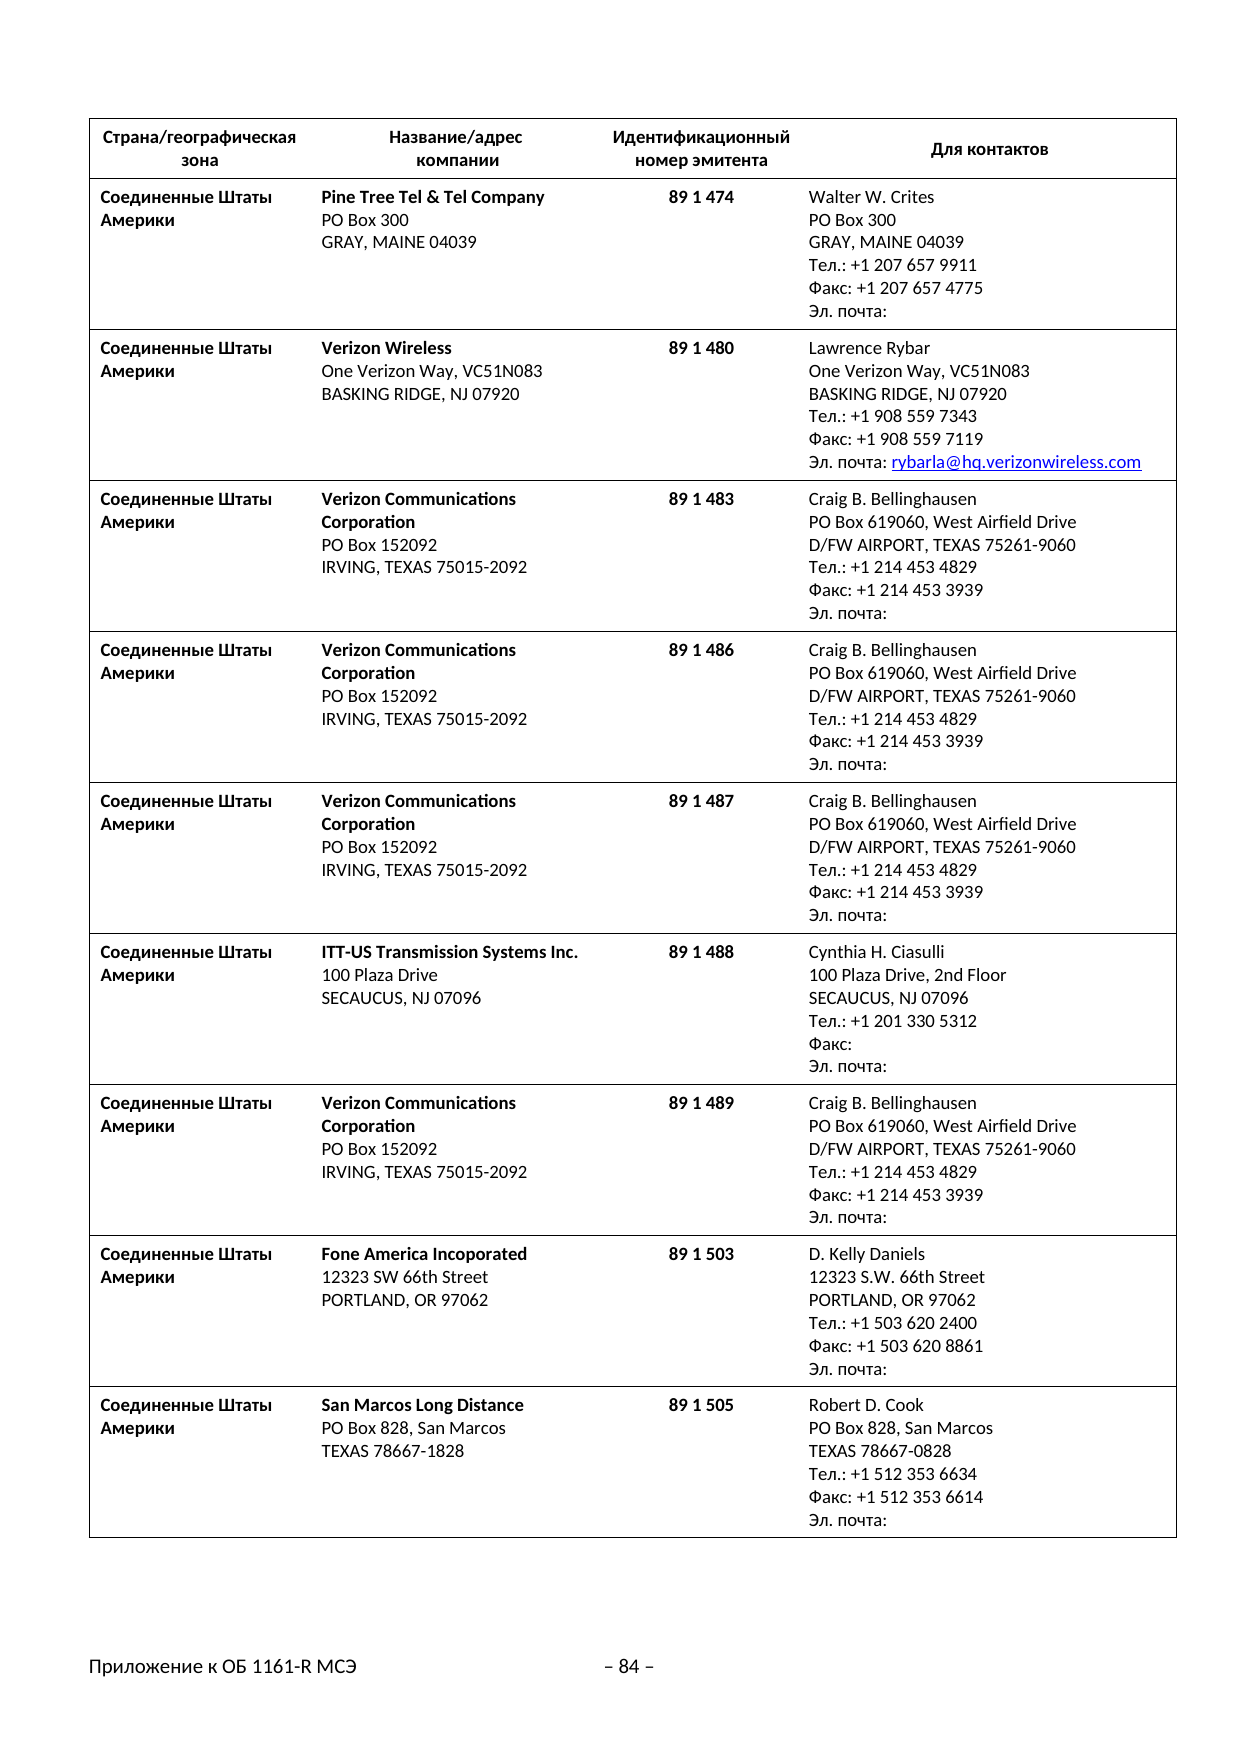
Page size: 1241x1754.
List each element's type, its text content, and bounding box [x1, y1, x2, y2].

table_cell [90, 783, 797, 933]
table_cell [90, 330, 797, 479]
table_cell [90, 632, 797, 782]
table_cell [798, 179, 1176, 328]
table_header Идентификационный номер эмитента [605, 119, 797, 177]
table_header Для контактов [798, 119, 1176, 177]
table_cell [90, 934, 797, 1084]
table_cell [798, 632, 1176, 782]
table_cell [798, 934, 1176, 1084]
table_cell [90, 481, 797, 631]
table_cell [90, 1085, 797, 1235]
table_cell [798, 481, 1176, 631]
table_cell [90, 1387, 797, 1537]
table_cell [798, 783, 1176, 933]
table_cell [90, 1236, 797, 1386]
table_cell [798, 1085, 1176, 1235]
table_header Страна/географическая зона [90, 119, 310, 177]
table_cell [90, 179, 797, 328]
table_header Название/адрес компании [310, 119, 605, 177]
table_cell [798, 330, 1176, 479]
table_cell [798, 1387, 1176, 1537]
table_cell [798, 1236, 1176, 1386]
